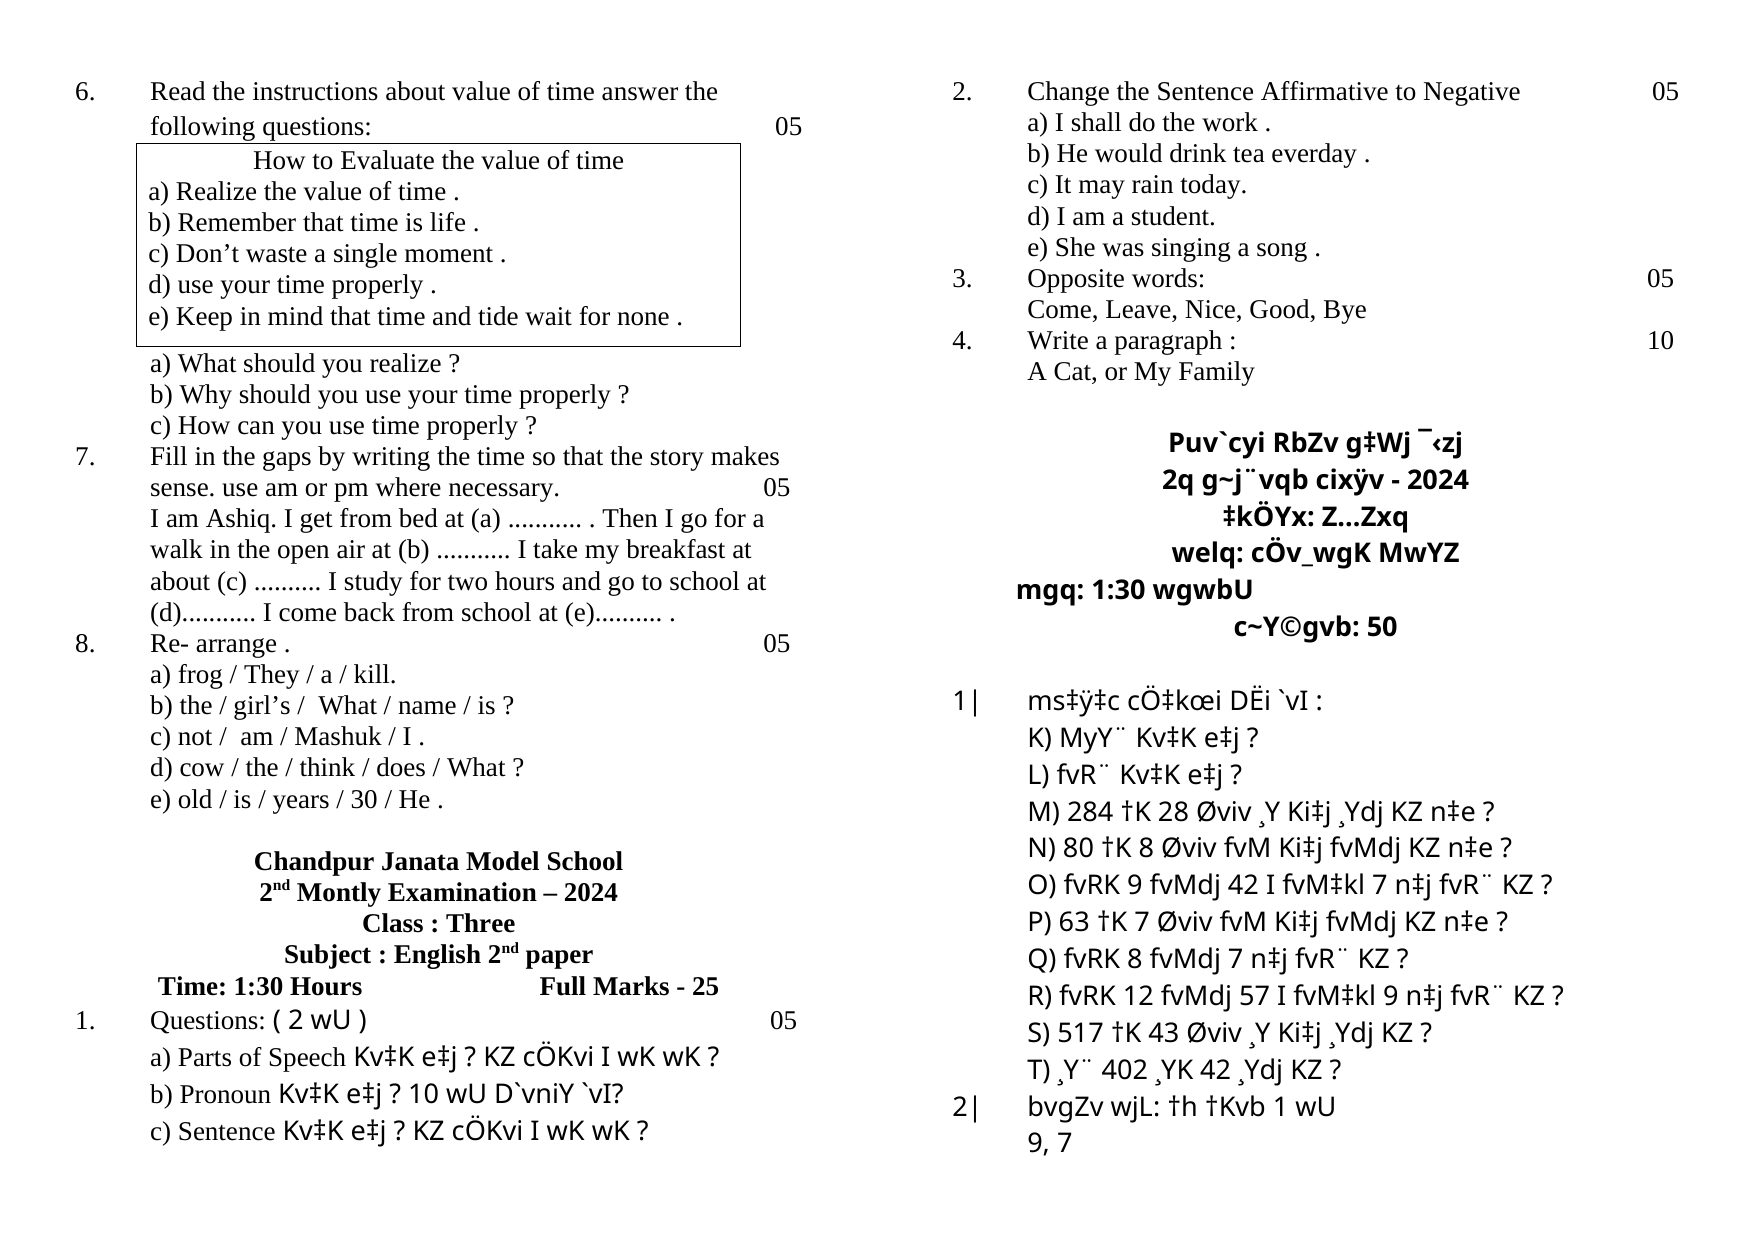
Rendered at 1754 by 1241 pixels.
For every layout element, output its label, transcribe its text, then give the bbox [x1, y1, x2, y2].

text Subject : English 2nd paper [75, 938, 802, 969]
text Class : Three [75, 907, 802, 938]
text 8. Re- arrange . 05 [75, 627, 802, 658]
text 2. Change the Sentence Affirmative to Negative 05 [952, 75, 1679, 106]
text 2nd Montly Examination – 2024 [75, 876, 802, 907]
text b) Why should you use your time properly ? [75, 378, 802, 409]
text I am Ashiq. I get from bed at (a) ........... . Then I go for a walk in the open air at (b) ........... I take my breakfast at about (c) .......... I study for two hours and go to school at (d)........... I come back from school at (e).......... . [150, 502, 802, 627]
text 1| ms‡ÿ‡c cÖ‡kœi DËi `vI : 10 X 2 = 20 [952, 681, 1679, 718]
table_header How to Evaluate the value of time a) Realize the value of time . b) Remember that time is life . c) Don’t waste a single moment . d) use your time properly . e) Keep in mind that time and tide wait for none . [137, 144, 740, 346]
text A Cat, or My Family [952, 355, 1679, 386]
text b) the / girl’s / What / name / is ? [75, 689, 802, 720]
text 9, 7 [952, 1124, 1679, 1161]
text c) How can you use time properly ? [75, 409, 802, 440]
text ‡kÖYx: Z…Zxq [952, 497, 1679, 534]
text welq: cÖv_wgK MwYZ [952, 534, 1679, 571]
text 3. Opposite words: 05 [952, 262, 1679, 293]
text a) What should you realize ? [75, 347, 802, 378]
text c) not / am / Mashuk / I . [75, 720, 802, 752]
text a) I shall do the work . [952, 106, 1679, 137]
text 4. Write a paragraph : 10 [952, 324, 1679, 355]
text 7. Fill in the gaps by writing the time so that the story makes sense. use am or pm where necessary. 05 [75, 440, 802, 502]
text b) Pronoun Kv‡K e‡j ? 10 wU D`vniY `vI? [75, 1074, 802, 1111]
text c) It may rain today. [952, 168, 1679, 199]
text Chandpur Janata Model School [75, 845, 802, 876]
text Puv`cyi RbZv g‡Wj ¯‹zj [952, 423, 1679, 460]
text 2| bvgZv wjL: †h †Kvb 1 wU 05 [952, 1087, 1679, 1124]
text d) I am a student. [952, 199, 1679, 231]
text O) fvRK 9 fvMdj 42 I fvM‡kl 7 n‡j fvR¨ KZ ? [952, 866, 1679, 903]
text R) fvRK 12 fvMdj 57 I fvM‡kl 9 n‡j fvR¨ KZ ? [952, 976, 1679, 1013]
text M) 284 †K 28 Øviv ¸Y Ki‡j ¸Ydj KZ n‡e ? [952, 792, 1679, 829]
text T) ¸Y¨ 402 ¸YK 42 ¸Ydj KZ ? [952, 1050, 1679, 1087]
text d) cow / the / think / does / What ? [75, 752, 802, 783]
text a) frog / They / a / kill. [75, 658, 802, 689]
text 1. Questions: ( 2 wU ) 05 [75, 1001, 802, 1038]
text N) 80 †K 8 Øviv fvM Ki‡j fvMdj KZ n‡e ? [952, 829, 1679, 866]
text P) 63 †K 7 Øviv fvM Ki‡j fvMdj KZ n‡e ? [952, 903, 1679, 939]
text S) 517 †K 43 Øviv ¸Y Ki‡j ¸Ydj KZ ? [952, 1013, 1679, 1050]
text Come, Leave, Nice, Good, Bye [952, 293, 1679, 324]
text 2q g~j¨vqb cixÿv - 2024 [952, 460, 1679, 497]
text Time: 1:30 Hours Full Marks - 25 [75, 969, 802, 1001]
text b) He would drink tea everday . [952, 137, 1679, 168]
text 6. Read the instructions about value of time answer the following questions: 05 [75, 75, 802, 143]
text K) MyY¨ Kv‡K e‡j ? L) fvR¨ Kv‡K e‡j ? [952, 718, 1679, 792]
text Q) fvRK 8 fvMdj 7 n‡j fvR¨ KZ ? [952, 939, 1679, 976]
text c) Sentence Kv‡K e‡j ? KZ cÖKvi I wK wK ? [75, 1111, 802, 1148]
text mgq: 1:30 wgwbU c~Y©gvb: 50 [952, 571, 1679, 644]
text e) She was singing a song . [952, 231, 1679, 262]
text e) old / is / years / 30 / He . [75, 783, 802, 814]
text a) Parts of Speech Kv‡K e‡j ? KZ cÖKvi I wK wK ? [75, 1038, 802, 1074]
